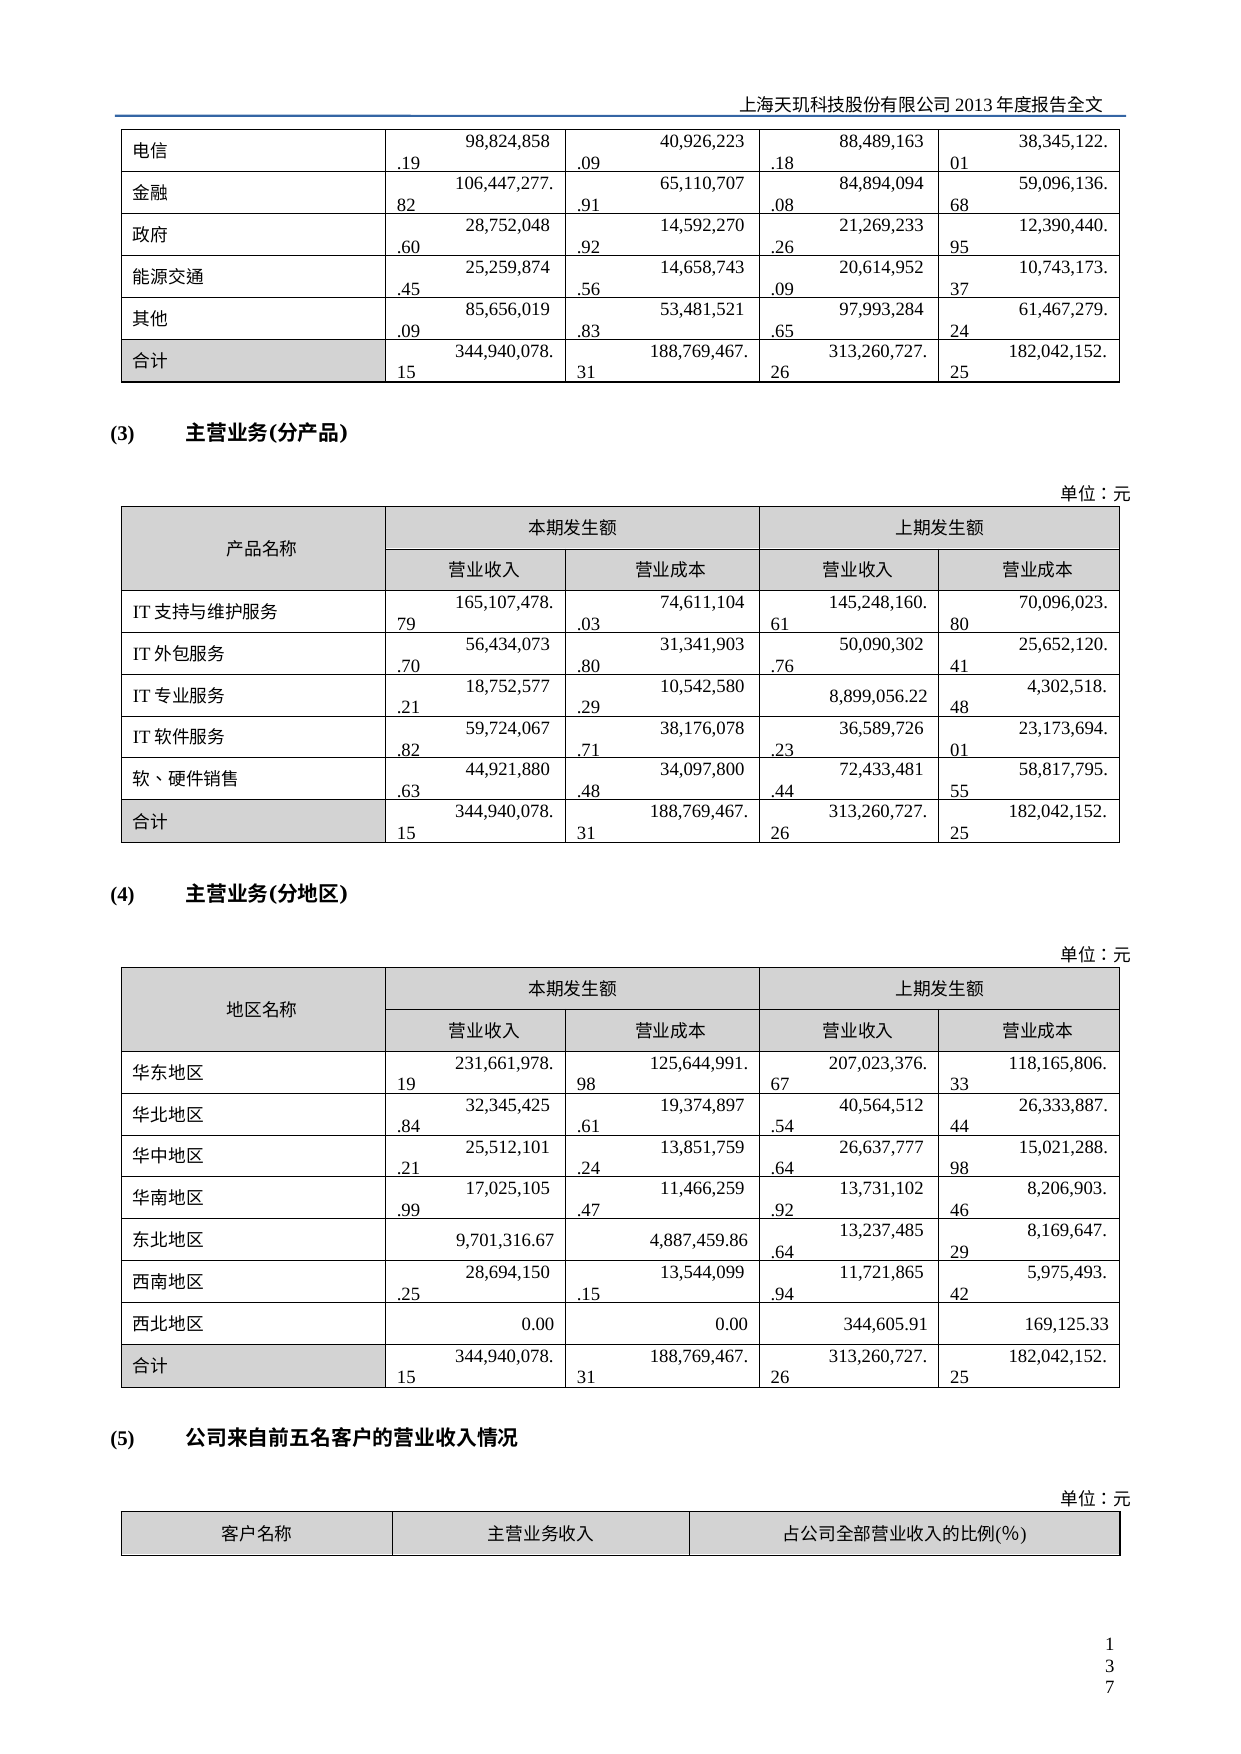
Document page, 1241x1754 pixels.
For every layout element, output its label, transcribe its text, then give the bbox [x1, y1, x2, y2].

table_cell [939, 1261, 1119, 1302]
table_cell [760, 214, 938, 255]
text 单位：元 [110, 943, 1131, 967]
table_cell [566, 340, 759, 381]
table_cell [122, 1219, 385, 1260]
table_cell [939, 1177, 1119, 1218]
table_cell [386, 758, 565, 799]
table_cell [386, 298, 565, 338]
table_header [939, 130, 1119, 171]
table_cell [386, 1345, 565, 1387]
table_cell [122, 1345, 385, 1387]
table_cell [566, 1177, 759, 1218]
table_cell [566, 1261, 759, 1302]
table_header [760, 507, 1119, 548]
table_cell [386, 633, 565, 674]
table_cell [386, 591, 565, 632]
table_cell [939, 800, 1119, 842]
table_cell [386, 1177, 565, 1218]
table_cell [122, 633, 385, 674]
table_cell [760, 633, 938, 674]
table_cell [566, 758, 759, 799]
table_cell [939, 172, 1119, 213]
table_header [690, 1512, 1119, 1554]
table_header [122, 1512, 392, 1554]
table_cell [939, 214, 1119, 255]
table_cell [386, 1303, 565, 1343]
list 主营业务(分产品) [110, 418, 1131, 446]
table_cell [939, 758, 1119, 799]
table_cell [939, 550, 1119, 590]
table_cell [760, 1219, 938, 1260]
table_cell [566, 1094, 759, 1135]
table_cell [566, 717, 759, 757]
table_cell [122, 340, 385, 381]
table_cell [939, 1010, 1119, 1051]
list 主营业务(分地区) [110, 879, 1131, 907]
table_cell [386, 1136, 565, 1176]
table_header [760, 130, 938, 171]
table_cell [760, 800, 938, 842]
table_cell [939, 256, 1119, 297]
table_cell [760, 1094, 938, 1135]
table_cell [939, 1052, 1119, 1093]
text 单位：元 [110, 1487, 1131, 1511]
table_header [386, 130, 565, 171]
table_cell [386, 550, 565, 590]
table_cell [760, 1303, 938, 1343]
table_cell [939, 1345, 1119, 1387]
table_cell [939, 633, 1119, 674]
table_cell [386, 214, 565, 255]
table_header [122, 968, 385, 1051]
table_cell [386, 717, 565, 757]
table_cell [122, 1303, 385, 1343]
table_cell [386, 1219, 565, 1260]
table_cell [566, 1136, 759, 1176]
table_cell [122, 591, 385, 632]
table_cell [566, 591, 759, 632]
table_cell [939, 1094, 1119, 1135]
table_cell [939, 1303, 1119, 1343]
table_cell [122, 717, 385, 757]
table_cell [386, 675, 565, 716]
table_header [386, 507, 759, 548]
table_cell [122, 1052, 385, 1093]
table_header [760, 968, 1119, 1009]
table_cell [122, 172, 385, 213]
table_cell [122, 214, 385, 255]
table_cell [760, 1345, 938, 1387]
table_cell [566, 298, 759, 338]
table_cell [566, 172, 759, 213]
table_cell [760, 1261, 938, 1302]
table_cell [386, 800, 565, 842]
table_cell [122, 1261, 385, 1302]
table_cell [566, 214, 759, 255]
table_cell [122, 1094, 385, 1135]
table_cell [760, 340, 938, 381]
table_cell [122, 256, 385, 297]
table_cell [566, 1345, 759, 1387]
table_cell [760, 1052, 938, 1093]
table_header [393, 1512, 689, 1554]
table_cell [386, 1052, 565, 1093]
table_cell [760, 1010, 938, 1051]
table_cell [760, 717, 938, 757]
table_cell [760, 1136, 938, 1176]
text 单位：元 [110, 482, 1131, 506]
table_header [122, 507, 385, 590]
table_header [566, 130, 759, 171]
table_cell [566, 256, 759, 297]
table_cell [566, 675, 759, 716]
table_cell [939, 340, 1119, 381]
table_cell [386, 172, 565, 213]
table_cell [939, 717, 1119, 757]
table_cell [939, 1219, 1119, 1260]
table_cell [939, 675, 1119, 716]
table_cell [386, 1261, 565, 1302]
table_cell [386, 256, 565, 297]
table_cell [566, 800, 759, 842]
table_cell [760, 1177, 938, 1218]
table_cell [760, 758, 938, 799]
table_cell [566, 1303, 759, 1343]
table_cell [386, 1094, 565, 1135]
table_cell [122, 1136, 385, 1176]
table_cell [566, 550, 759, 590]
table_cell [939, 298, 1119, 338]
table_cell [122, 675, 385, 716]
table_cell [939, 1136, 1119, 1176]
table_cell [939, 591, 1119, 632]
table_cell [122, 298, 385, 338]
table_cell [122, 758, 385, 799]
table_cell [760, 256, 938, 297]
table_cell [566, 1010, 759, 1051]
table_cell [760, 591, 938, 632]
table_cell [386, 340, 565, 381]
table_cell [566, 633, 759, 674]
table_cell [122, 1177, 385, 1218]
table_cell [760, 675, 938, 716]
list 公司来自前五名客户的营业收入情况 [110, 1423, 1131, 1451]
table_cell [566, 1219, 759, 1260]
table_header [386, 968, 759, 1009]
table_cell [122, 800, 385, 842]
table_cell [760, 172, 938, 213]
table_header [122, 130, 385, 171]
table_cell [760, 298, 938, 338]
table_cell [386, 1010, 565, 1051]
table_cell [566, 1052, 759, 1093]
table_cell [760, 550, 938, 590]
